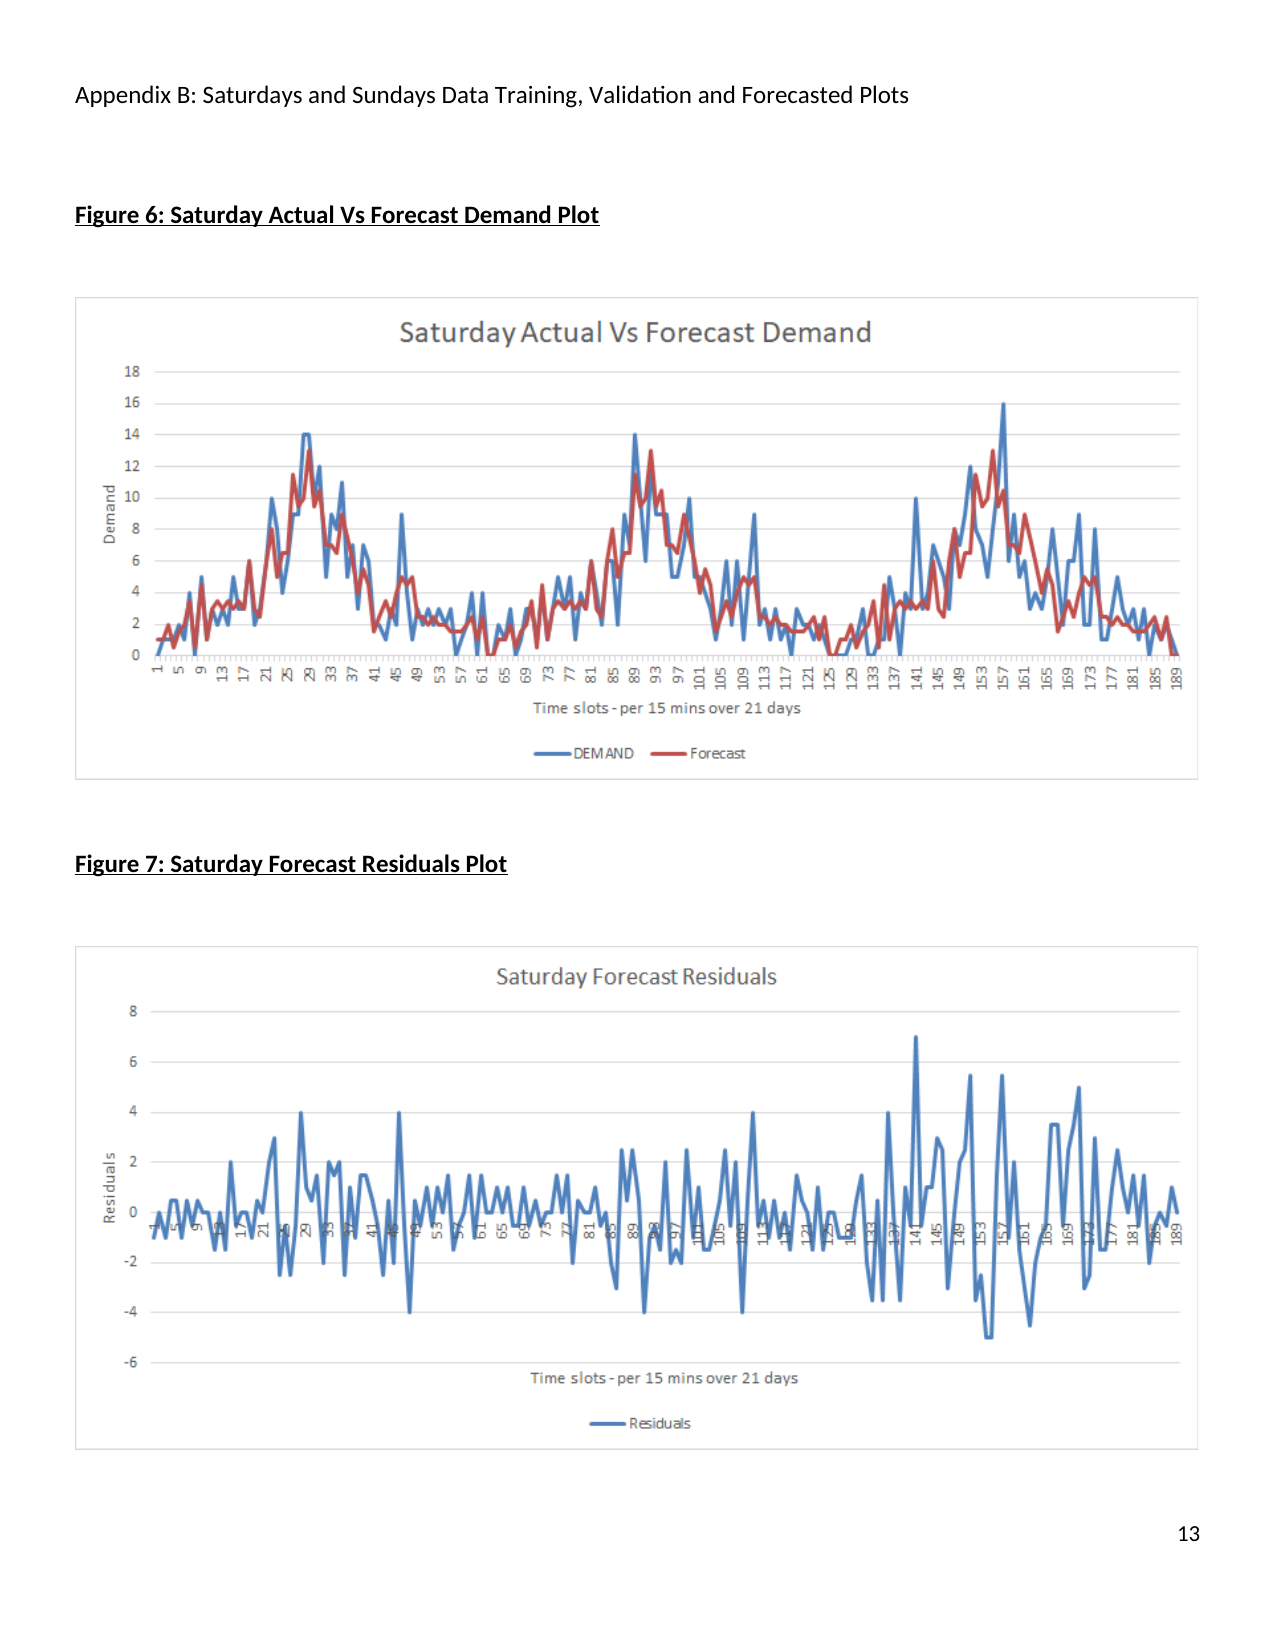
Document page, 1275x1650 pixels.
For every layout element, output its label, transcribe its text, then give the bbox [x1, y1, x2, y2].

text Figure 6: Saturday Actual Vs Forecast Demand Plot [75, 199, 1200, 229]
picture [75, 946, 1199, 1450]
text Figure 7: Saturday Forecast Residuals Plot [75, 848, 1200, 878]
picture [75, 297, 1199, 780]
subtitle Appendix B: Saturdays and Sundays Data Training, Validation and Forecasted Plots [75, 79, 1200, 110]
